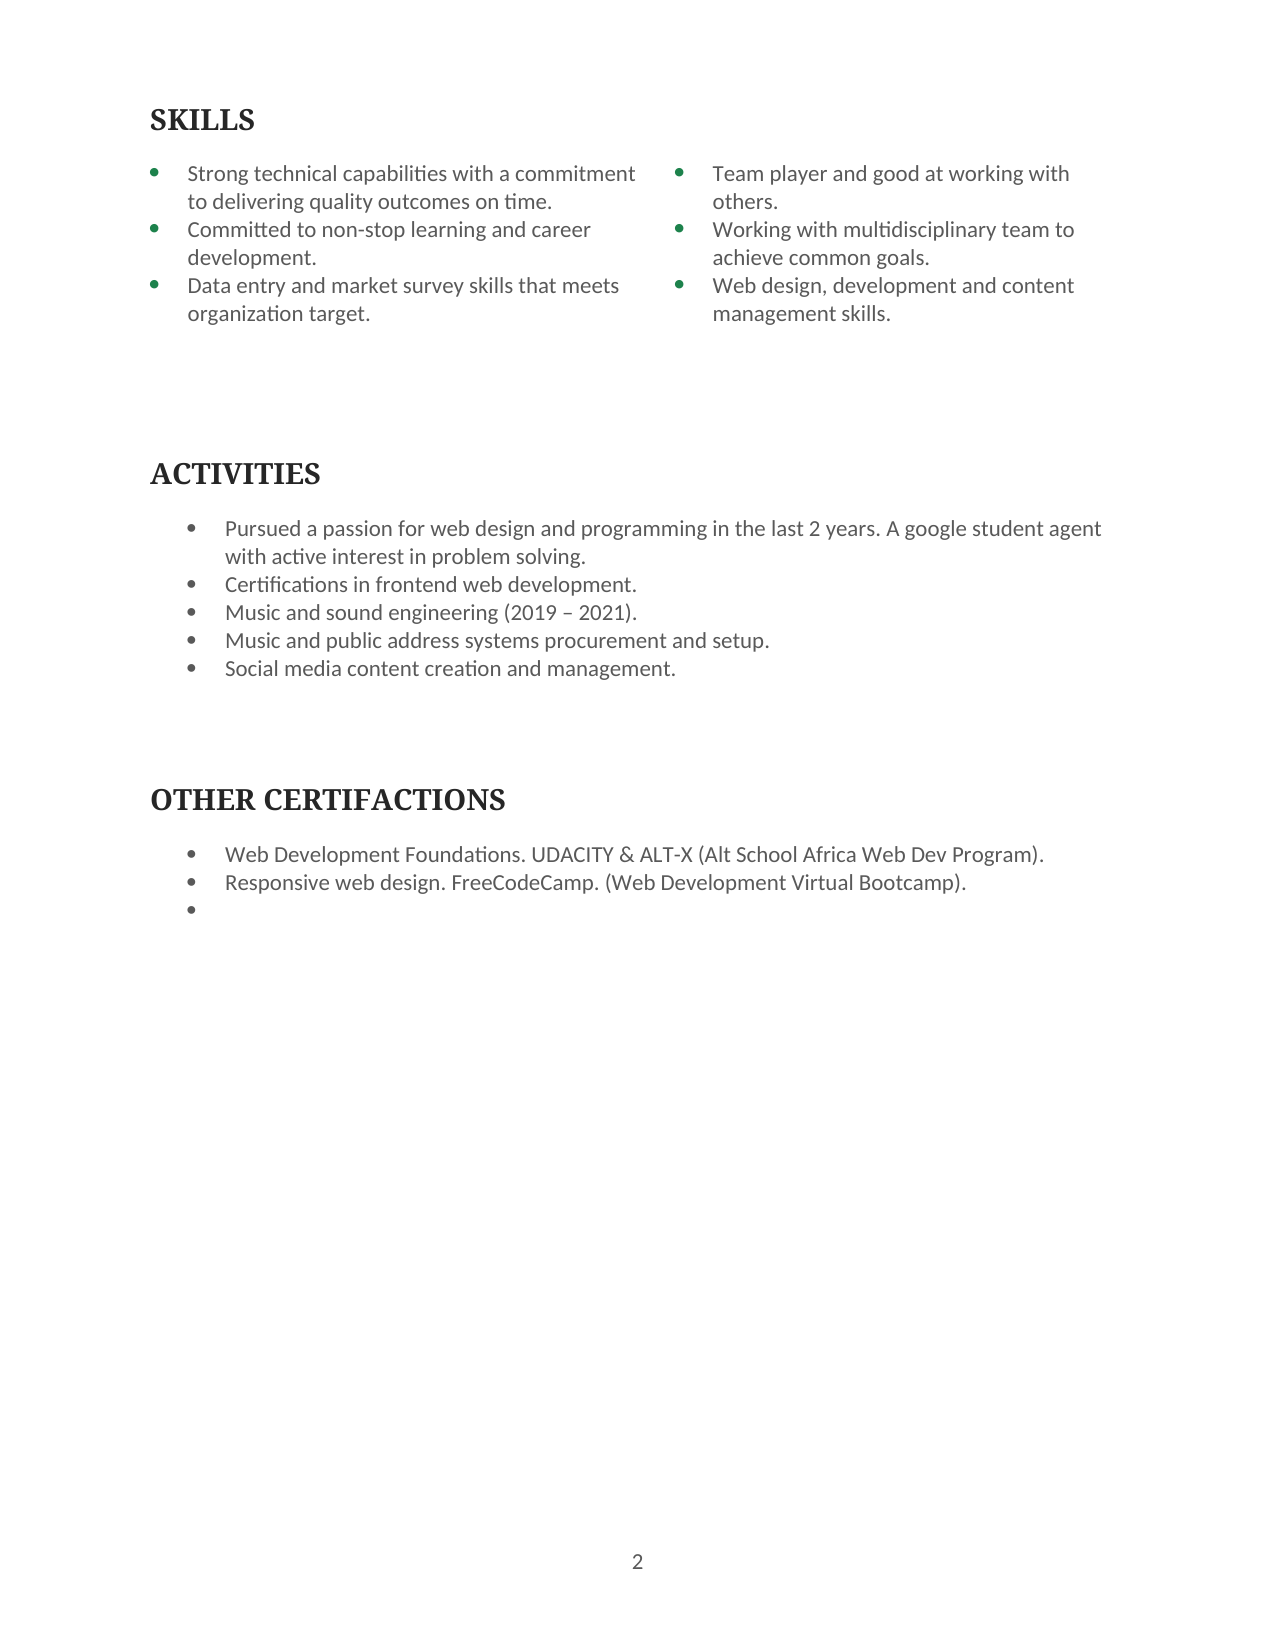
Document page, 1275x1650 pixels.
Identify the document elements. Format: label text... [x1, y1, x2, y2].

list Music and sound engineering (2019 – 2021). [187, 598, 1125, 626]
list Web Development Foundations. UDACITY & ALT-X (Alt School Africa Web Dev Program). [187, 840, 1125, 868]
subtitle skills [150, 99, 1125, 139]
list Responsive web design. FreeCodeCamp. (Web Development Virtual Bootcamp). [187, 868, 1125, 896]
table_header Strong technical capabilities with a commitment to delivering quality outcomes on time. Committed to non-stop learning and career development. Data entry and market survey skills that meets organization target. [150, 160, 637, 412]
list Social media content creation and management. [187, 654, 1125, 682]
list Pursued a passion for web design and programming in the last 2 years. A google student agent with active interest in problem solving. [187, 514, 1125, 570]
subtitle other certifactions [150, 780, 1125, 819]
table_header Team player and good at working with others. Working with multidisciplinary team to achieve common goals. Web design, development and content management skills. [638, 160, 1125, 412]
list Music and public address systems procurement and setup. [187, 626, 1125, 654]
list Certifications in frontend web development. [187, 570, 1125, 598]
